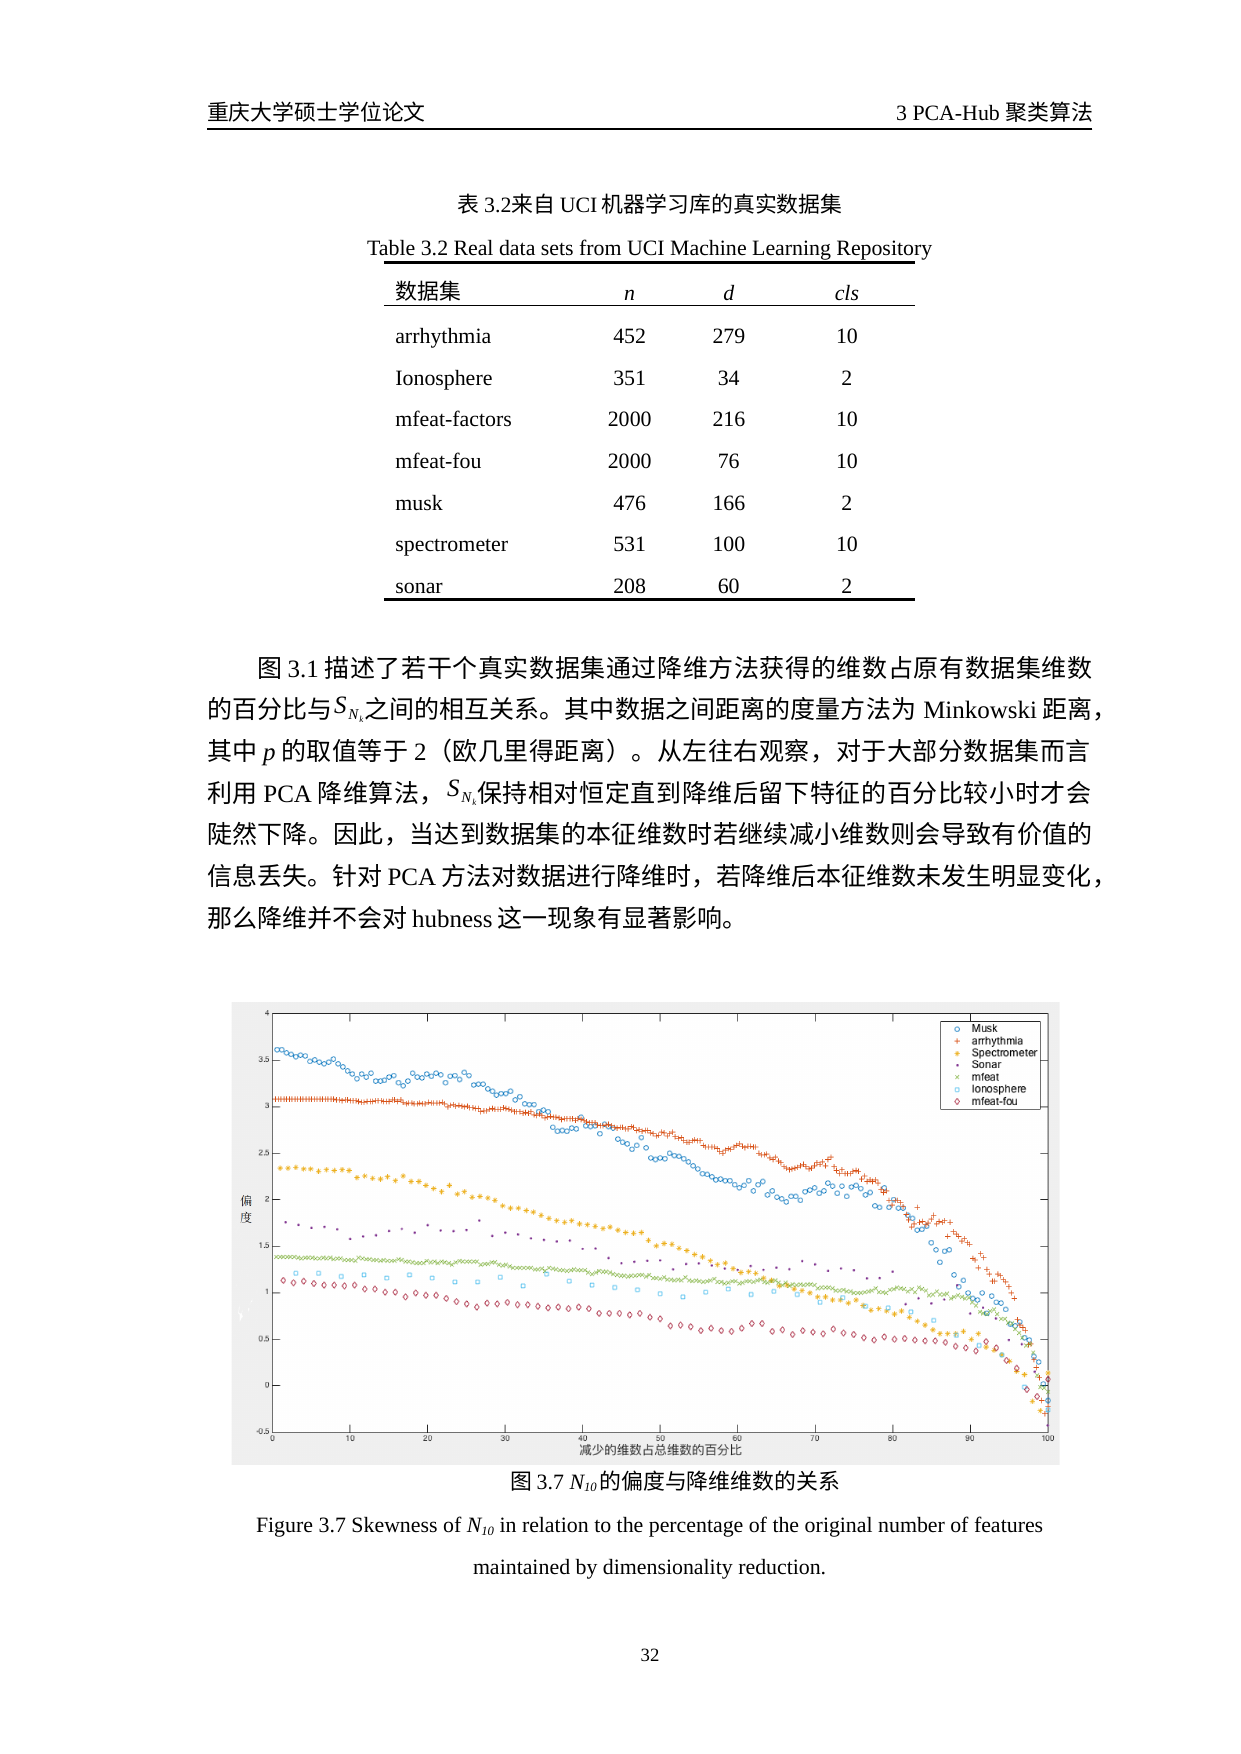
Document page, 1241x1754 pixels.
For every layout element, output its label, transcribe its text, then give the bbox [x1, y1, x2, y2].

table_cell 2 [778, 556, 915, 598]
table_cell Ionosphere [384, 348, 580, 390]
table_cell 10 [778, 431, 915, 473]
table_cell 2000 [580, 431, 679, 473]
table_header cls [778, 264, 915, 305]
table_cell arrhythmia [384, 306, 580, 348]
table_cell mfeat-fou [384, 431, 580, 473]
table_cell 216 [679, 390, 778, 431]
table_header n [580, 264, 679, 305]
table_cell 476 [580, 473, 679, 515]
table_cell 34 [679, 348, 778, 390]
table_cell 10 [778, 390, 915, 431]
table_header d [679, 264, 778, 305]
table_cell 60 [679, 556, 778, 598]
table_cell 351 [580, 348, 679, 390]
text 图3.1描述了若干个真实数据集通过降维方法获得的维数占原有数据集维数的百分比与之间的相互关系。其中数据之间距离的度量方法为Minkowski距离，其中p的取值等于2（欧几里得距离）。从左往右观察，对于大部分数据集而言利用PCA降维算法，保持相对恒定直到降维后留下特征的百分比较小时才会陡然下降。因此，当达到数据集的本征维数时若继续减小维数则会导致有价值的信息丢失。针对PCA方法对数据进行降维时，若降维后本征维数未发生明显变化，那么降维并不会对hubness这一现象有显著影响。 [207, 643, 1092, 934]
table_cell 208 [580, 556, 679, 598]
table_header 数据集 [384, 264, 580, 305]
table_cell mfeat-factors [384, 390, 580, 431]
table_cell 531 [580, 515, 679, 556]
table_cell 452 [580, 306, 679, 348]
table_cell 279 [679, 306, 778, 348]
table_cell 2 [778, 348, 915, 390]
picture [231, 1002, 1060, 1465]
table_cell 10 [778, 306, 915, 348]
table_cell sonar [384, 556, 580, 598]
table_cell musk [384, 473, 580, 515]
table_cell 2 [778, 473, 915, 515]
table_cell 76 [679, 431, 778, 473]
table_cell 10 [778, 515, 915, 556]
table_cell 100 [679, 515, 778, 556]
table_cell 2000 [580, 390, 679, 431]
table_cell 166 [679, 473, 778, 515]
table_cell spectrometer [384, 515, 580, 556]
